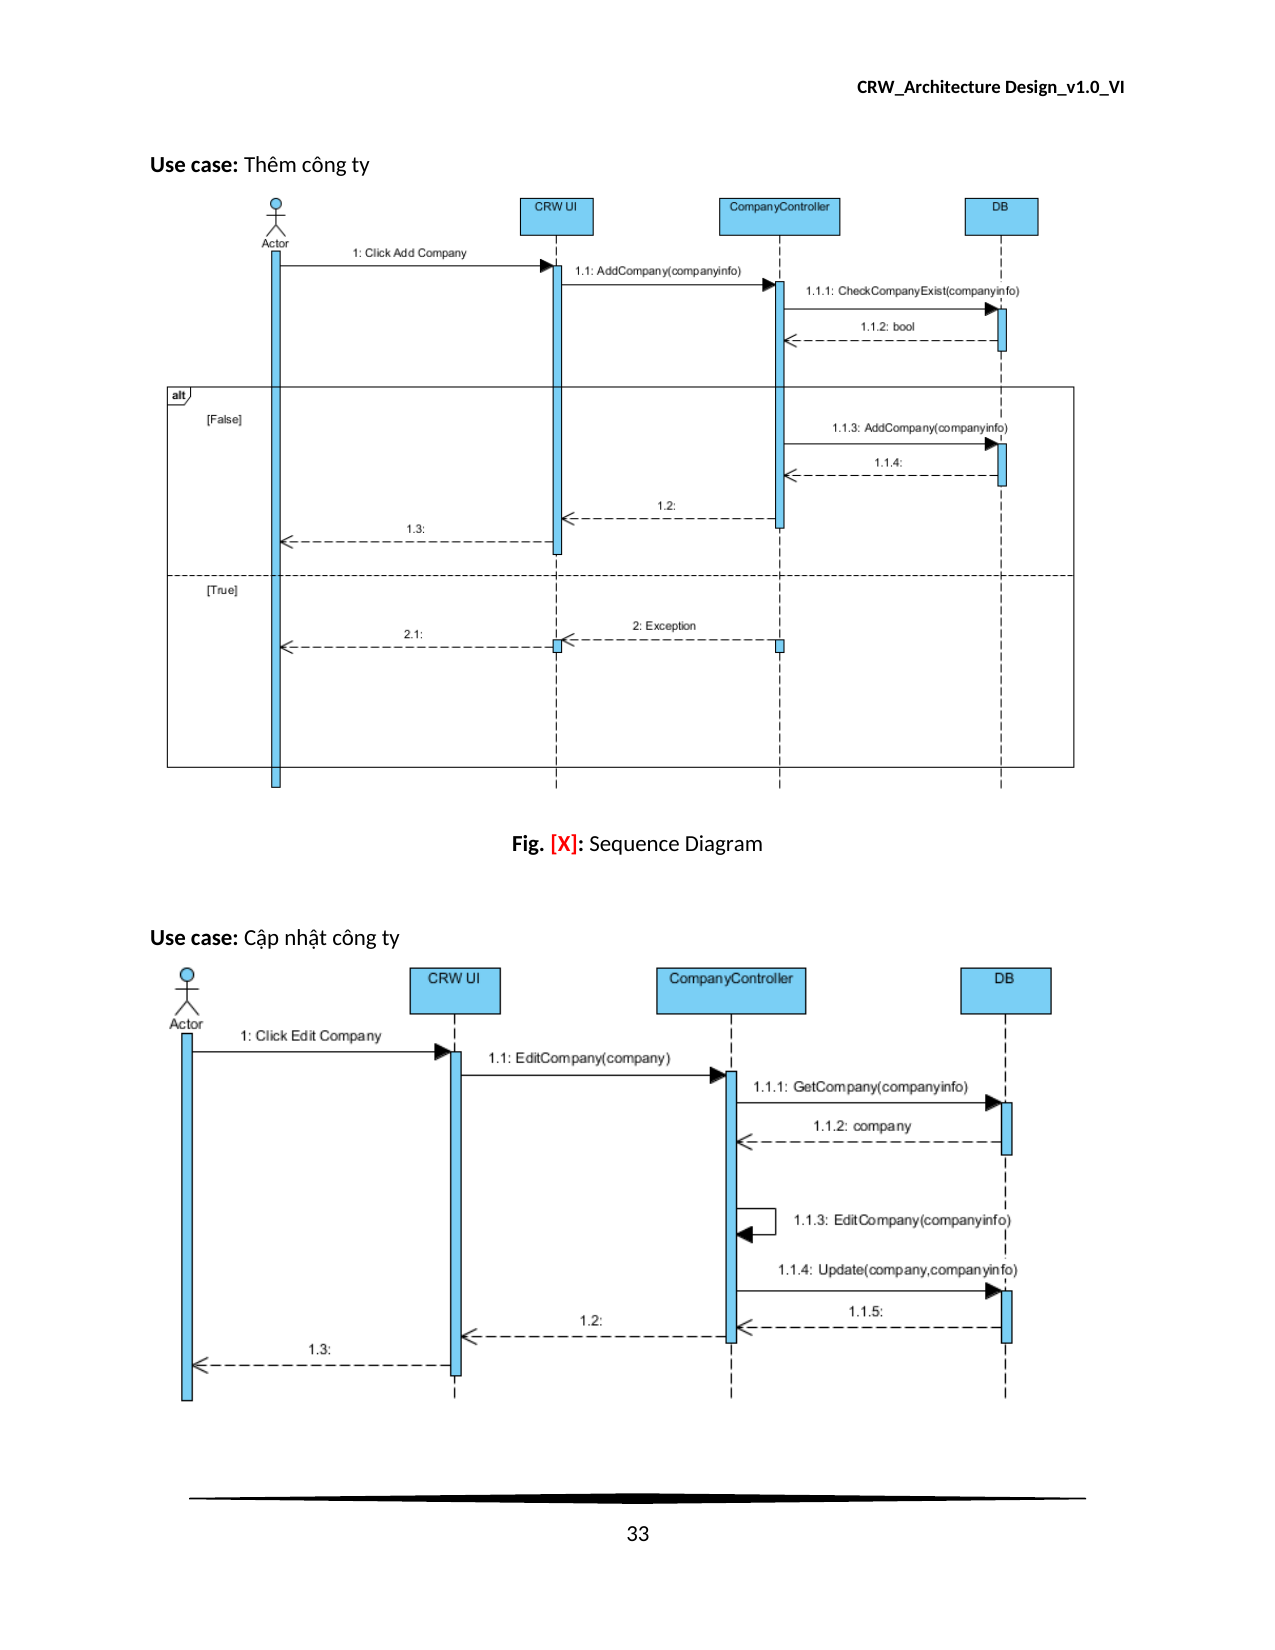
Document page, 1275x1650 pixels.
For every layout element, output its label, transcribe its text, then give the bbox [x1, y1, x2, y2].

picture [150, 952, 1125, 1472]
text Use case: Thêm công ty [150, 150, 1125, 180]
text Use case: Cập nhật công ty [150, 923, 1125, 952]
picture [150, 180, 1125, 810]
text Fig. [X]: Sequence Diagram [150, 829, 1125, 857]
